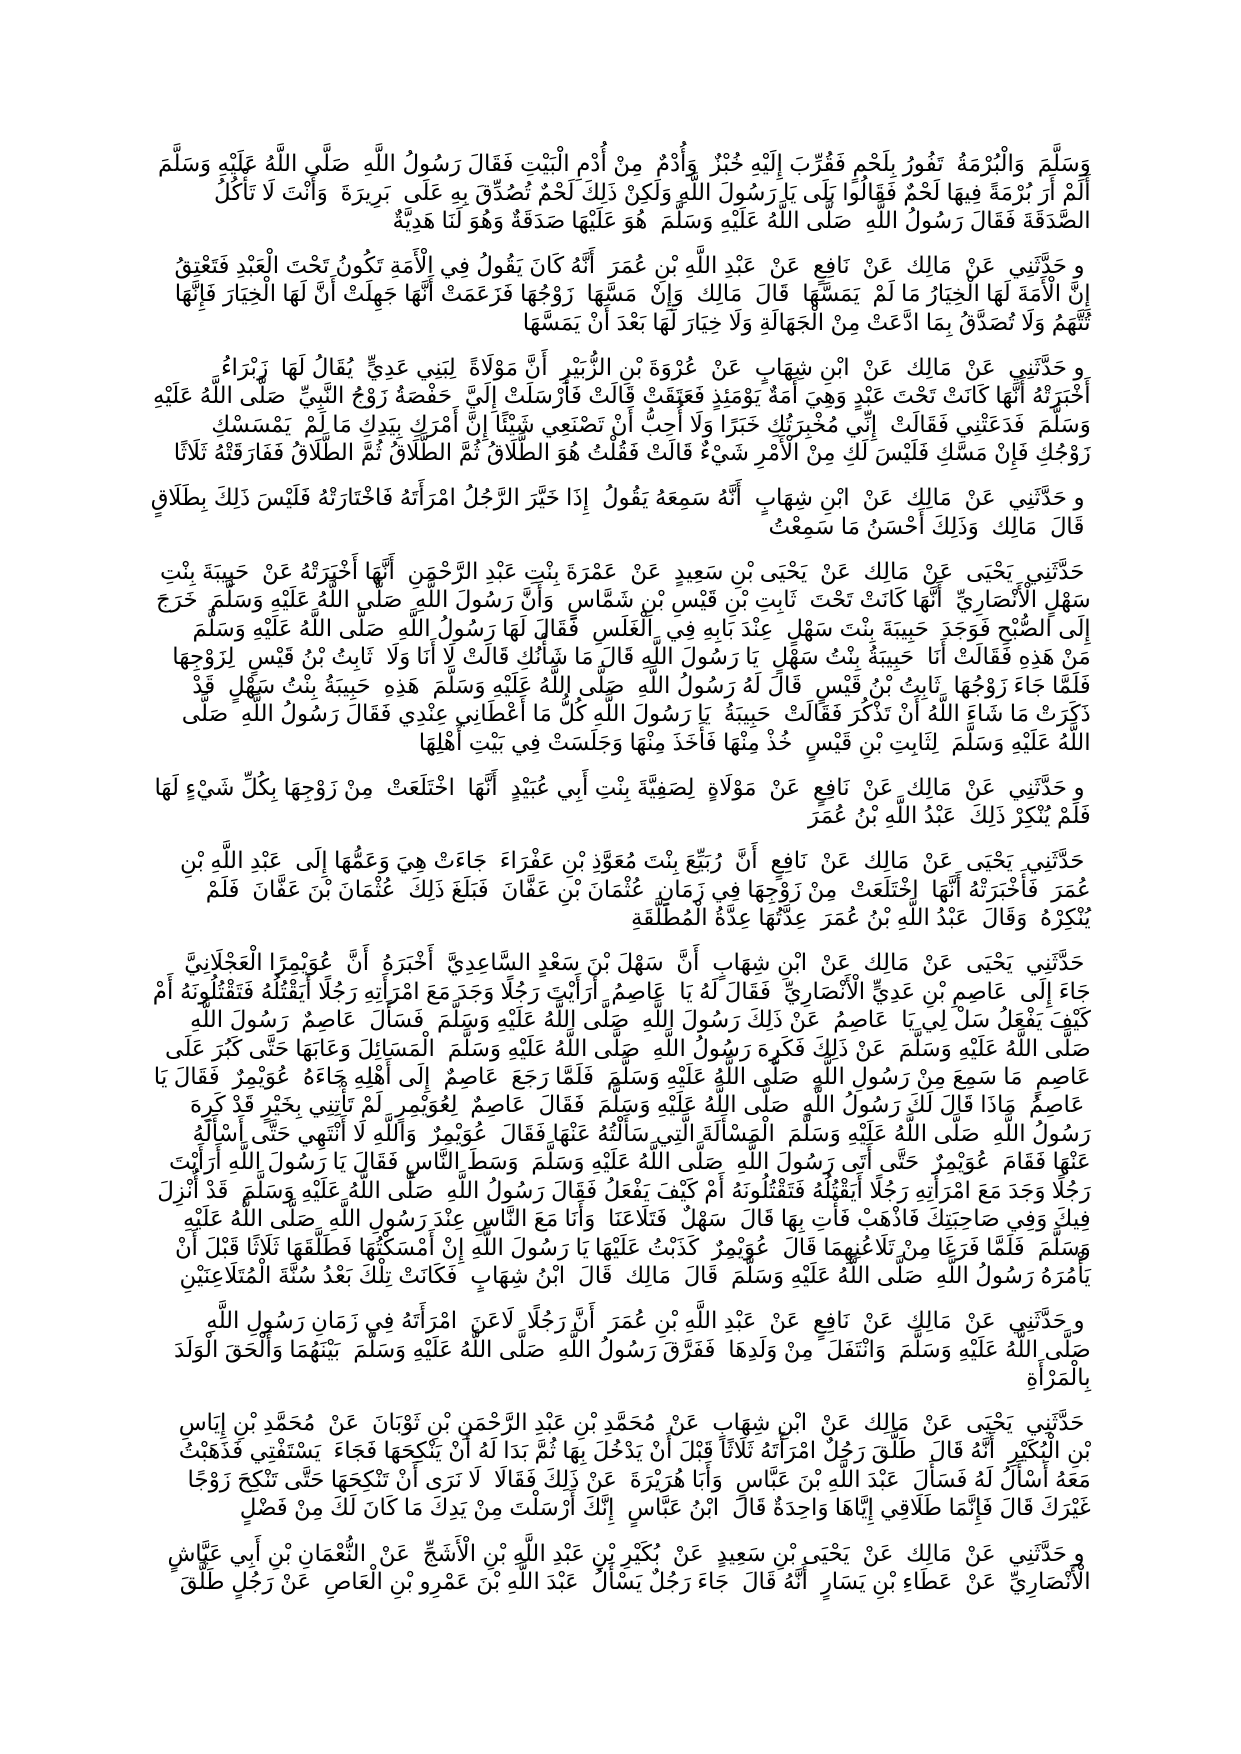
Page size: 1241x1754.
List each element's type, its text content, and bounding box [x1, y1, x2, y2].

text ‏ ‏و حَدَّثَنِي ‏ ‏عَنْ ‏ ‏مَالِك ‏ ‏عَنْ ‏ ‏نَافِعٍ ‏ ‏عَنْ ‏ ‏عَبْدِ اللَّهِ بْنِ عُمَرَ ‏ ‏أَنَّ رَجُلًا ‏ ‏لَاعَنَ ‏ ‏امْرَأَتَهُ فِي زَمَانِ رَسُولِ اللَّهِ ‏ ‏صَلَّى اللَّهُ عَلَيْهِ وَسَلَّمَ ‏ ‏وَانْتَفَلَ ‏ ‏مِنْ وَلَدِهَا ‏ ‏فَفَرَّقَ رَسُولُ اللَّهِ ‏ ‏صَلَّى اللَّهُ عَلَيْهِ وَسَلَّمَ ‏ ‏بَيْنَهُمَا وَأَلْحَقَ الْوَلَدَ بِالْمَرْأَةِ ‏ [150, 1307, 1090, 1390]
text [150, 1539, 1090, 1594]
text ‏ ‏و حَدَّثَنِي ‏ ‏عَنْ ‏ ‏مَالِك ‏ ‏عَنْ ‏ ‏ابْنِ شِهَابٍ ‏ ‏أَنَّهُ سَمِعَهُ يَقُولُ ‏ ‏إِذَا خَيَّرَ الرَّجُلُ امْرَأَتَهُ فَاخْتَارَتْهُ فَلَيْسَ ذَلِكَ بِطَلَاقٍ ‏ ‏قَالَ ‏ ‏مَالِك ‏ ‏وَذَلِكَ أَحْسَنُ مَا سَمِعْتُ ‏ [150, 484, 1090, 539]
text ‏ ‏حَدَّثَنِي ‏ ‏يَحْيَى ‏ ‏عَنْ ‏ ‏مَالِك ‏ ‏عَنْ ‏ ‏ابْنِ شِهَابٍ ‏ ‏أَنَّ ‏ ‏سَهْلَ بْنَ سَعْدٍ السَّاعِدِيَّ ‏ ‏أَخْبَرَهُ ‏ ‏أَنَّ ‏ ‏عُوَيْمِرًا الْعَجْلَانِيَّ ‏ ‏جَاءَ إِلَى ‏ ‏عَاصِمِ بْنِ عَدِيٍّ الْأَنْصَارِيِّ ‏ ‏فَقَالَ لَهُ يَا ‏ ‏عَاصِمُ ‏ ‏أَرَأَيْتَ رَجُلًا وَجَدَ مَعَ امْرَأَتِهِ رَجُلًا أَيَقْتُلُهُ فَتَقْتُلُونَهُ أَمْ كَيْفَ يَفْعَلُ سَلْ لِي يَا ‏ ‏عَاصِمُ ‏ ‏عَنْ ذَلِكَ رَسُولَ اللَّهِ ‏ ‏صَلَّى اللَّهُ عَلَيْهِ وَسَلَّمَ ‏ ‏فَسَأَلَ ‏ ‏عَاصِمٌ ‏ ‏رَسُولَ اللَّهِ ‏ ‏صَلَّى اللَّهُ عَلَيْهِ وَسَلَّمَ ‏ ‏عَنْ ذَلِكَ فَكَرِهَ رَسُولُ اللَّهِ ‏ ‏صَلَّى اللَّهُ عَلَيْهِ وَسَلَّمَ ‏ ‏الْمَسَائِلَ وَعَابَهَا حَتَّى كَبُرَ عَلَى ‏ ‏عَاصِمٍ ‏ ‏مَا سَمِعَ مِنْ رَسُولِ اللَّهِ ‏ ‏صَلَّى اللَّهُ عَلَيْهِ وَسَلَّمَ ‏ ‏فَلَمَّا رَجَعَ ‏ ‏عَاصِمٌ ‏ ‏إِلَى أَهْلِهِ جَاءَهُ ‏ ‏عُوَيْمِرٌ ‏ ‏فَقَالَ يَا ‏ ‏عَاصِمُ ‏ ‏مَاذَا قَالَ لَكَ رَسُولُ اللَّهِ ‏ ‏صَلَّى اللَّهُ عَلَيْهِ وَسَلَّمَ ‏ ‏فَقَالَ ‏ ‏عَاصِمٌ ‏ ‏لِعُوَيْمِرٍ ‏ ‏لَمْ تَأْتِنِي بِخَيْرٍ قَدْ كَرِهَ رَسُولُ اللَّهِ ‏ ‏صَلَّى اللَّهُ عَلَيْهِ وَسَلَّمَ ‏ ‏الْمَسْأَلَةَ الَّتِي سَأَلْتُهُ عَنْهَا فَقَالَ ‏ ‏عُوَيْمِرٌ ‏ ‏وَاللَّهِ لَا أَنْتَهِي حَتَّى أَسْأَلَهُ عَنْهَا فَقَامَ ‏ ‏عُوَيْمِرٌ ‏ ‏حَتَّى أَتَى رَسُولَ اللَّهِ ‏ ‏صَلَّى اللَّهُ عَلَيْهِ وَسَلَّمَ ‏ ‏وَسَطَ النَّاسِ فَقَالَ يَا رَسُولَ اللَّهِ أَرَأَيْتَ رَجُلًا وَجَدَ مَعَ امْرَأَتِهِ رَجُلًا أَيَقْتُلُهُ فَتَقْتُلُونَهُ أَمْ كَيْفَ يَفْعَلُ فَقَالَ رَسُولُ اللَّهِ ‏ ‏صَلَّى اللَّهُ عَلَيْهِ وَسَلَّمَ ‏ ‏قَدْ أُنْزِلَ فِيكَ وَفِي صَاحِبَتِكَ فَاذْهَبْ فَأْتِ بِهَا قَالَ ‏ ‏سَهْلٌ ‏ ‏فَتَلَاعَنَا ‏ ‏وَأَنَا مَعَ النَّاسِ عِنْدَ رَسُولِ اللَّهِ ‏ ‏صَلَّى اللَّهُ عَلَيْهِ وَسَلَّمَ ‏ ‏فَلَمَّا فَرَغَا مِنْ تَلَاعُنِهِمَا قَالَ ‏ ‏عُوَيْمِرٌ ‏ ‏كَذَبْتُ عَلَيْهَا يَا رَسُولَ اللَّهِ إِنْ أَمْسَكْتُهَا فَطَلَّقَهَا ثَلَاثًا قَبْلَ أَنْ يَأْمُرَهُ رَسُولُ اللَّهِ ‏ ‏صَلَّى اللَّهُ عَلَيْهِ وَسَلَّمَ ‏ ‏قَالَ ‏ ‏مَالِك ‏ ‏قَالَ ‏ ‏ابْنُ شِهَابٍ ‏ ‏فَكَانَتْ تِلْكَ بَعْدُ سُنَّةَ الْمُتَلَاعِنَيْنِ ‏ [150, 949, 1090, 1288]
text ‏ ‏حَدَّثَنِي ‏ ‏يَحْيَى ‏ ‏عَنْ ‏ ‏مَالِك ‏ ‏عَنْ ‏ ‏يَحْيَى بْنِ سَعِيدٍ ‏ ‏عَنْ ‏ ‏عَمْرَةَ بِنْتِ عَبْدِ الرَّحْمَنِ ‏ ‏أَنَّهَا أَخْبَرَتْهُ عَنْ ‏ ‏حَبِيبَةَ بِنْتِ سَهْلٍ الْأَنْصَارِيِّ ‏ ‏أَنَّهَا كَانَتْ تَحْتَ ‏ ‏ثَابِتِ بْنِ قَيْسِ بْنِ شَمَّاسٍ ‏ ‏وَأَنَّ رَسُولَ اللَّهِ ‏ ‏صَلَّى اللَّهُ عَلَيْهِ وَسَلَّمَ ‏ ‏خَرَجَ إِلَى الصُّبْحِ فَوَجَدَ ‏ ‏حَبِيبَةَ بِنْتَ سَهْلٍ ‏ ‏عِنْدَ بَابِهِ فِي ‏ ‏الْغَلَسِ ‏ ‏فَقَالَ لَهَا رَسُولُ اللَّهِ ‏ ‏صَلَّى اللَّهُ عَلَيْهِ وَسَلَّمَ ‏ ‏مَنْ هَذِهِ فَقَالَتْ أَنَا ‏ ‏حَبِيبَةُ بِنْتُ سَهْلٍ ‏ ‏يَا رَسُولَ اللَّهِ قَالَ مَا شَأْنُكِ قَالَتْ لَا أَنَا وَلَا ‏ ‏ثَابِتُ بْنُ قَيْسٍ ‏ ‏لِزَوْجِهَا فَلَمَّا جَاءَ زَوْجُهَا ‏ ‏ثَابِتُ بْنُ قَيْسٍ ‏ ‏قَالَ لَهُ رَسُولُ اللَّهِ ‏ ‏صَلَّى اللَّهُ عَلَيْهِ وَسَلَّمَ ‏ ‏هَذِهِ ‏ ‏حَبِيبَةُ بِنْتُ سَهْلٍ ‏ ‏قَدْ ذَكَرَتْ مَا شَاءَ اللَّهُ أَنْ تَذْكُرَ فَقَالَتْ ‏ ‏حَبِيبَةُ ‏ ‏يَا رَسُولَ اللَّهِ كُلُّ مَا أَعْطَانِي عِنْدِي فَقَالَ رَسُولُ اللَّهِ ‏ ‏صَلَّى اللَّهُ عَلَيْهِ وَسَلَّمَ ‏ ‏لِثَابِتِ بْنِ قَيْسٍ ‏ ‏خُذْ مِنْهَا فَأَخَذَ مِنْهَا وَجَلَسَتْ فِي بَيْتِ أَهْلِهَا ‏ [150, 558, 1090, 755]
text ‏ ‏حَدَّثَنِي ‏ ‏يَحْيَى ‏ ‏عَنْ ‏ ‏مَالِك ‏ ‏عَنْ ‏ ‏ابْنِ شِهَابٍ ‏ ‏عَنْ ‏ ‏مُحَمَّدِ بْنِ عَبْدِ الرَّحْمَنِ بْنِ ثَوْبَانَ ‏ ‏عَنْ ‏ ‏مُحَمَّدِ بْنِ إِيَاسِ بْنِ الْبُكَيْرِ ‏ ‏أَنَّهُ قَالَ ‏ ‏طَلَّقَ رَجُلٌ امْرَأَتَهُ ثَلَاثًا قَبْلَ أَنْ يَدْخُلَ بِهَا ثُمَّ بَدَا لَهُ أَنْ يَنْكِحَهَا فَجَاءَ ‏ ‏يَسْتَفْتِي فَذَهَبْتُ مَعَهُ أَسْأَلُ لَهُ فَسَأَلَ ‏ ‏عَبْدَ اللَّهِ بْنَ عَبَّاسٍ ‏ ‏وَأَبَا هُرَيْرَةَ ‏ ‏عَنْ ذَلِكَ فَقَالَا ‏ ‏لَا نَرَى أَنْ تَنْكِحَهَا حَتَّى تَنْكِحَ زَوْجًا غَيْرَكَ قَالَ فَإِنَّمَا طَلَاقِي إِيَّاهَا وَاحِدَةٌ قَالَ ‏ ‏ابْنُ عَبَّاسٍ ‏ ‏إِنَّكَ أَرْسَلْتَ مِنْ يَدِكَ مَا كَانَ لَكَ مِنْ فَضْلٍ ‏ [150, 1409, 1090, 1521]
text ‏ ‏حَدَّثَنِي ‏ ‏يَحْيَى ‏ ‏عَنْ ‏ ‏مَالِك ‏ ‏عَنْ ‏ ‏نَافِعٍ ‏ ‏أَنَّ ‏ ‏رُبَيِّعَ بِنْتَ مُعَوَّذِ بْنِ عَفْرَاءَ ‏ ‏جَاءَتْ هِيَ وَعَمُّهَا إِلَى ‏ ‏عَبْدِ اللَّهِ بْنِ عُمَرَ ‏ ‏فَأَخْبَرَتْهُ أَنَّهَا ‏ ‏اخْتَلَعَتْ ‏ ‏مِنْ زَوْجِهَا فِي زَمَانِ ‏ ‏عُثْمَانَ بْنِ عَفَّانَ ‏ ‏فَبَلَغَ ذَلِكَ ‏ ‏عُثْمَانَ بْنَ عَفَّانَ ‏ ‏فَلَمْ يُنْكِرْهُ ‏ ‏وَقَالَ ‏ ‏عَبْدُ اللَّهِ بْنُ عُمَرَ ‏ ‏عِدَّتُهَا عِدَّةُ الْمُطَلَّقَةِ ‏ [150, 847, 1090, 930]
text ‏ ‏و حَدَّثَنِي ‏ ‏عَنْ ‏ ‏مَالِك ‏ ‏عَنْ ‏ ‏نَافِعٍ ‏ ‏عَنْ ‏ ‏مَوْلَاةٍ ‏ ‏لِصَفِيَّةَ بِنْتِ أَبِي عُبَيْدٍ ‏ ‏أَنَّهَا ‏ ‏اخْتَلَعَتْ ‏ ‏مِنْ زَوْجِهَا بِكُلِّ شَيْءٍ لَهَا فَلَمْ يُنْكِرْ ذَلِكَ ‏ ‏عَبْدُ اللَّهِ بْنُ عُمَرَ ‏ [150, 774, 1090, 828]
text ‏ ‏و حَدَّثَنِي ‏ ‏عَنْ ‏ ‏مَالِك ‏ ‏عَنْ ‏ ‏ابْنِ شِهَابٍ ‏ ‏عَنْ ‏ ‏عُرْوَةَ بْنِ الزُّبَيْرِ ‏ ‏أَنَّ مَوْلَاةً ‏ ‏لِبَنِي عَدِيٍّ ‏ ‏يُقَالُ لَهَا ‏ ‏زَبْرَاءُ ‏ ‏أَخْبَرَتْهُ أَنَّهَا كَانَتْ تَحْتَ عَبْدٍ وَهِيَ أَمَةٌ يَوْمَئِذٍ فَعَتَقَتْ قَالَتْ فَأَرْسَلَتْ إِلَيَّ ‏ ‏حَفْصَةُ زَوْجُ النَّبِيِّ ‏ ‏صَلَّى اللَّهُ عَلَيْهِ وَسَلَّمَ ‏ ‏فَدَعَتْنِي فَقَالَتْ ‏ ‏إِنِّي مُخْبِرَتُكِ خَبَرًا وَلَا أُحِبُّ أَنْ تَصْنَعِي شَيْئًا إِنَّ أَمْرَكِ بِيَدِكِ مَا لَمْ ‏ ‏يَمْسَسْكِ ‏ ‏زَوْجُكِ فَإِنْ مَسَّكِ فَلَيْسَ لَكِ مِنْ الْأَمْرِ شَيْءٌ قَالَتْ فَقُلْتُ هُوَ الطَّلَاقُ ثُمَّ الطَّلَاقُ ثُمَّ الطَّلَاقُ فَفَارَقَتْهُ ثَلَاثًا ‏ [150, 354, 1090, 466]
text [150, 150, 1090, 233]
text ‏ ‏و حَدَّثَنِي ‏ ‏عَنْ ‏ ‏مَالِك ‏ ‏عَنْ ‏ ‏نَافِعٍ ‏ ‏عَنْ ‏ ‏عَبْدِ اللَّهِ بْنِ عُمَرَ ‏ ‏أَنَّهُ كَانَ يَقُولُ فِي الْأَمَةِ تَكُونُ تَحْتَ الْعَبْدِ فَتَعْتِقُ ‏ ‏إِنَّ الْأَمَةَ لَهَا الْخِيَارُ مَا لَمْ ‏ ‏يَمَسَّهَا ‏ ‏قَالَ ‏ ‏مَالِك ‏ ‏وَإِنْ ‏ ‏مَسَّهَا ‏ ‏زَوْجُهَا فَزَعَمَتْ أَنَّهَا جَهِلَتْ أَنَّ لَهَا الْخِيَارَ فَإِنَّهَا تُتَّهَمُ وَلَا تُصَدَّقُ بِمَا ادَّعَتْ مِنْ الْجَهَالَةِ وَلَا خِيَارَ لَهَا بَعْدَ أَنْ يَمَسَّهَا ‏ [150, 252, 1090, 335]
